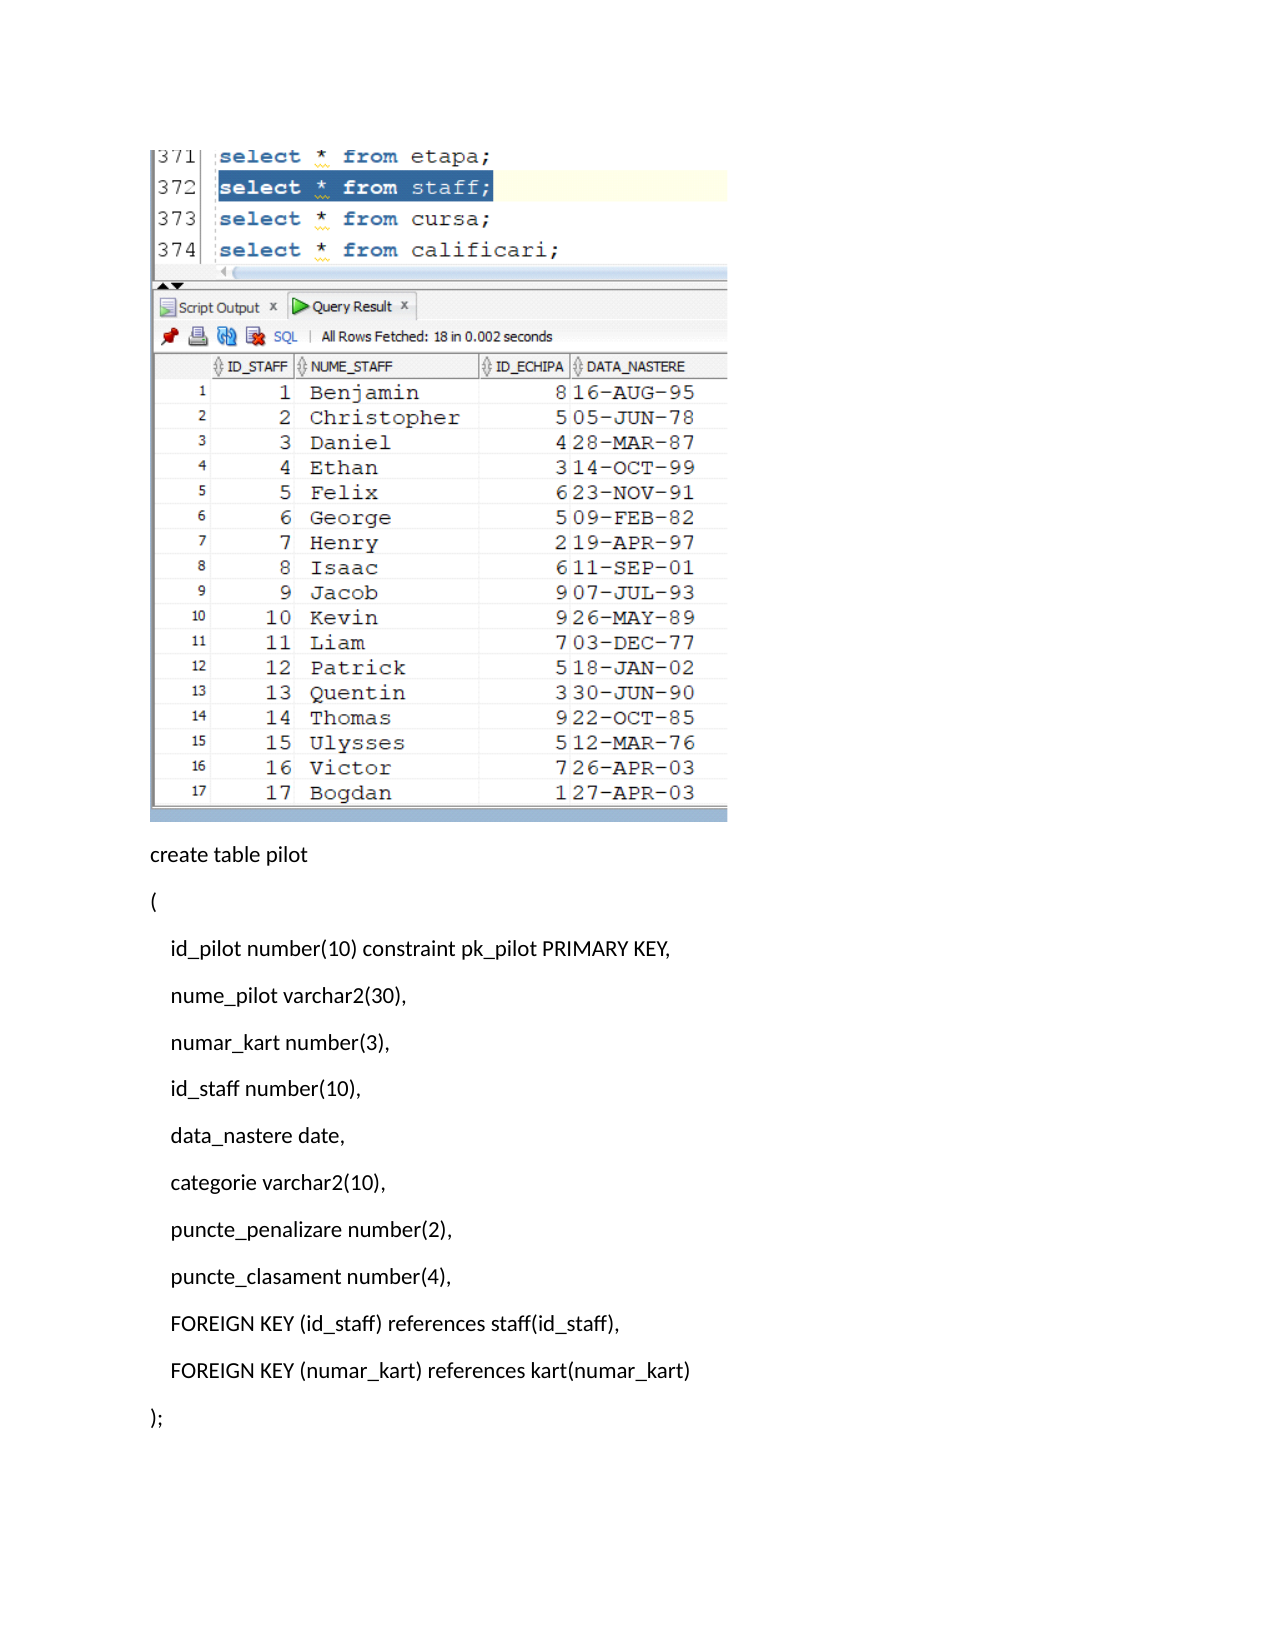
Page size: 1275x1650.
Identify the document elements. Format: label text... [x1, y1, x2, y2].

text ( [150, 887, 1125, 915]
text ); [150, 1403, 1125, 1431]
text data_nastere date, [150, 1121, 1125, 1149]
text FOREIGN KEY (id_staff) references staff(id_staff), [150, 1309, 1125, 1337]
text FOREIGN KEY (numar_kart) references kart(numar_kart) [150, 1356, 1125, 1384]
text puncte_penalizare number(2), [150, 1215, 1125, 1243]
text numar_kart number(3), [150, 1028, 1125, 1056]
text categorie varchar2(10), [150, 1168, 1125, 1196]
text create table pilot [150, 840, 1125, 868]
text puncte_clasament number(4), [150, 1262, 1125, 1290]
picture [150, 150, 728, 822]
text id_pilot number(10) constraint pk_pilot PRIMARY KEY, [150, 934, 1125, 962]
text nume_pilot varchar2(30), [150, 981, 1125, 1009]
text id_staff number(10), [150, 1074, 1125, 1102]
